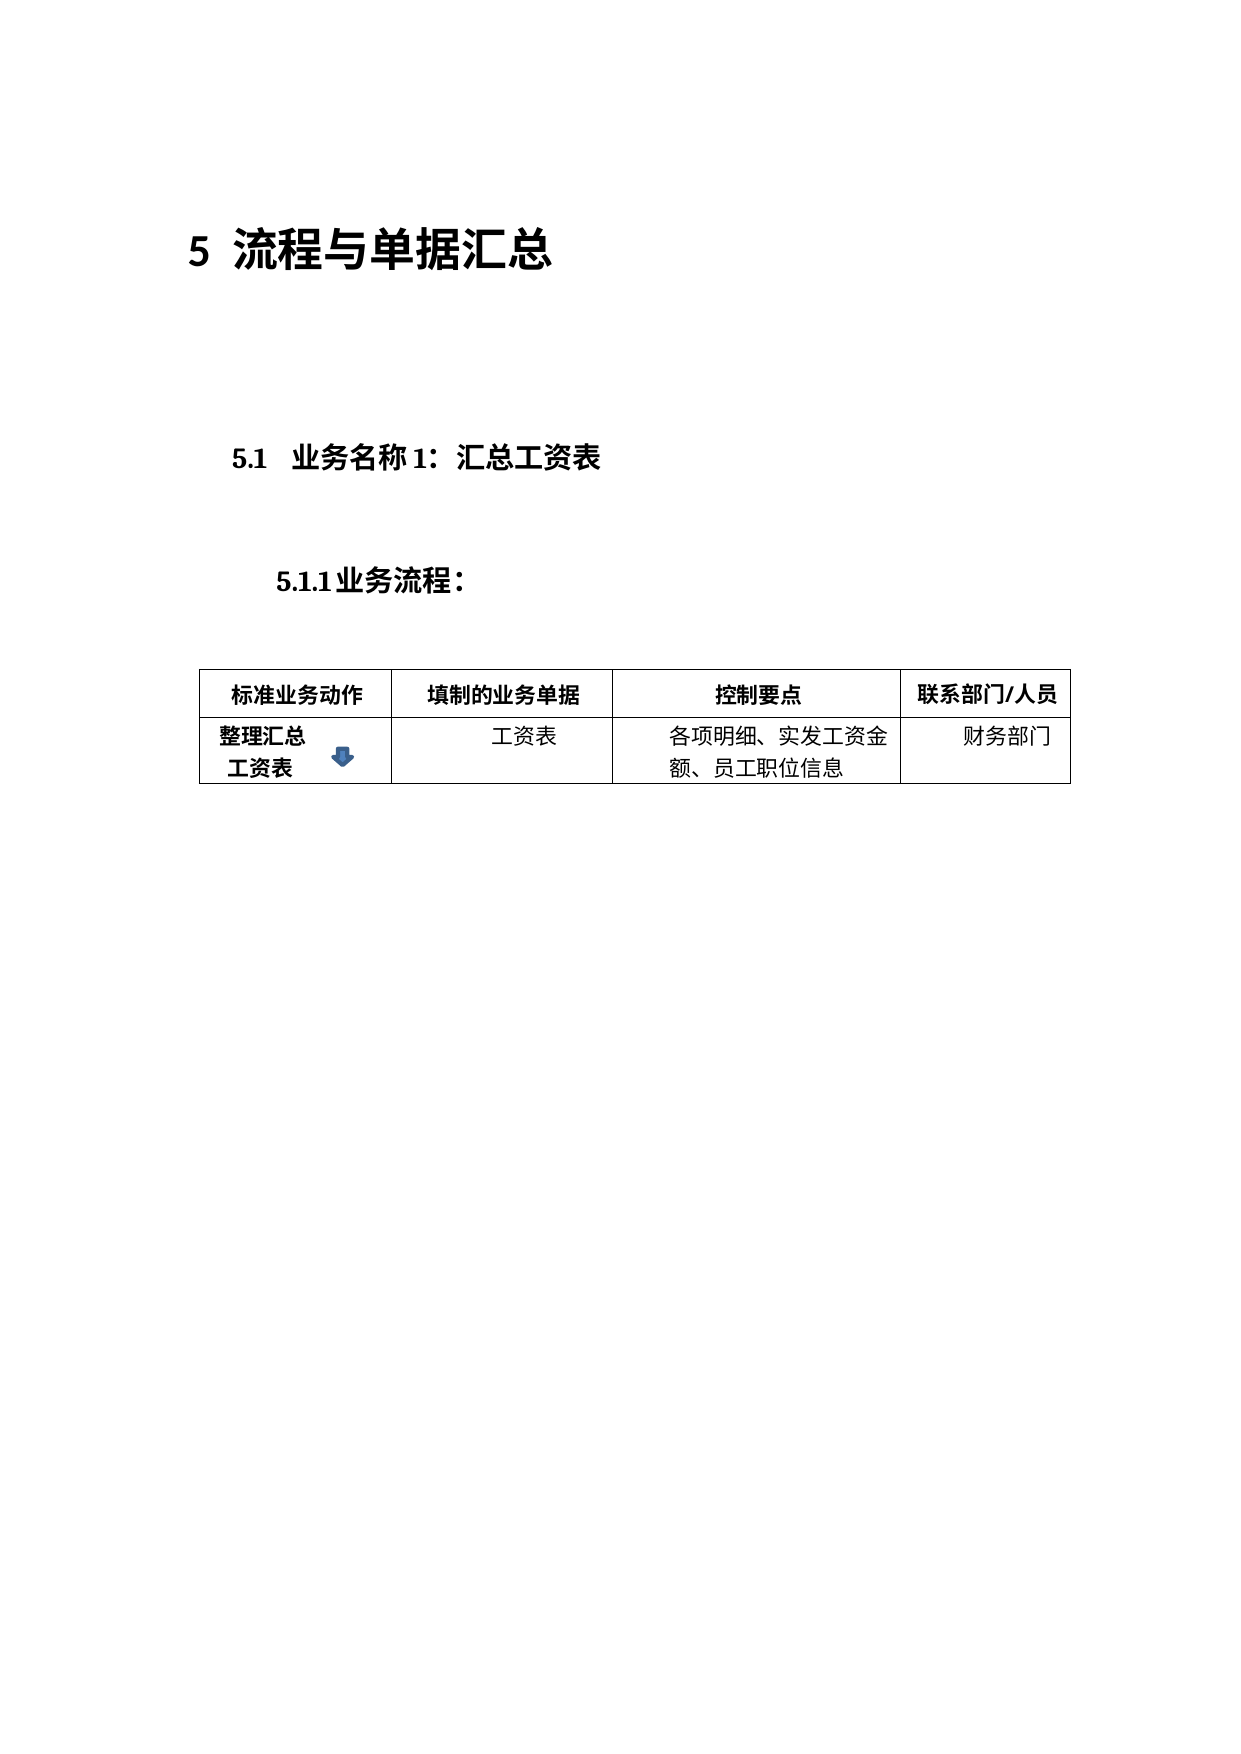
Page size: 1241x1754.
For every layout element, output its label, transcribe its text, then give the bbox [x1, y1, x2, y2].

table_header 联系部门/人员 [901, 670, 1070, 717]
subtitle 业务名称1：汇总工资表 [232, 423, 1053, 488]
subtitle 流程与单据汇总 [187, 197, 1053, 295]
subtitle 业务流程： [276, 546, 1053, 611]
table_cell 整理汇总工资表 [200, 718, 391, 783]
table_cell 财务部门 [901, 718, 1070, 783]
table_cell 工资表 [392, 718, 612, 783]
table_cell 各项明细、实发工资金额、员工职位信息 [613, 718, 900, 783]
table_header 填制的业务单据 [392, 670, 612, 717]
table_header 标准业务动作 [200, 670, 391, 717]
table_header 控制要点 [613, 670, 900, 717]
